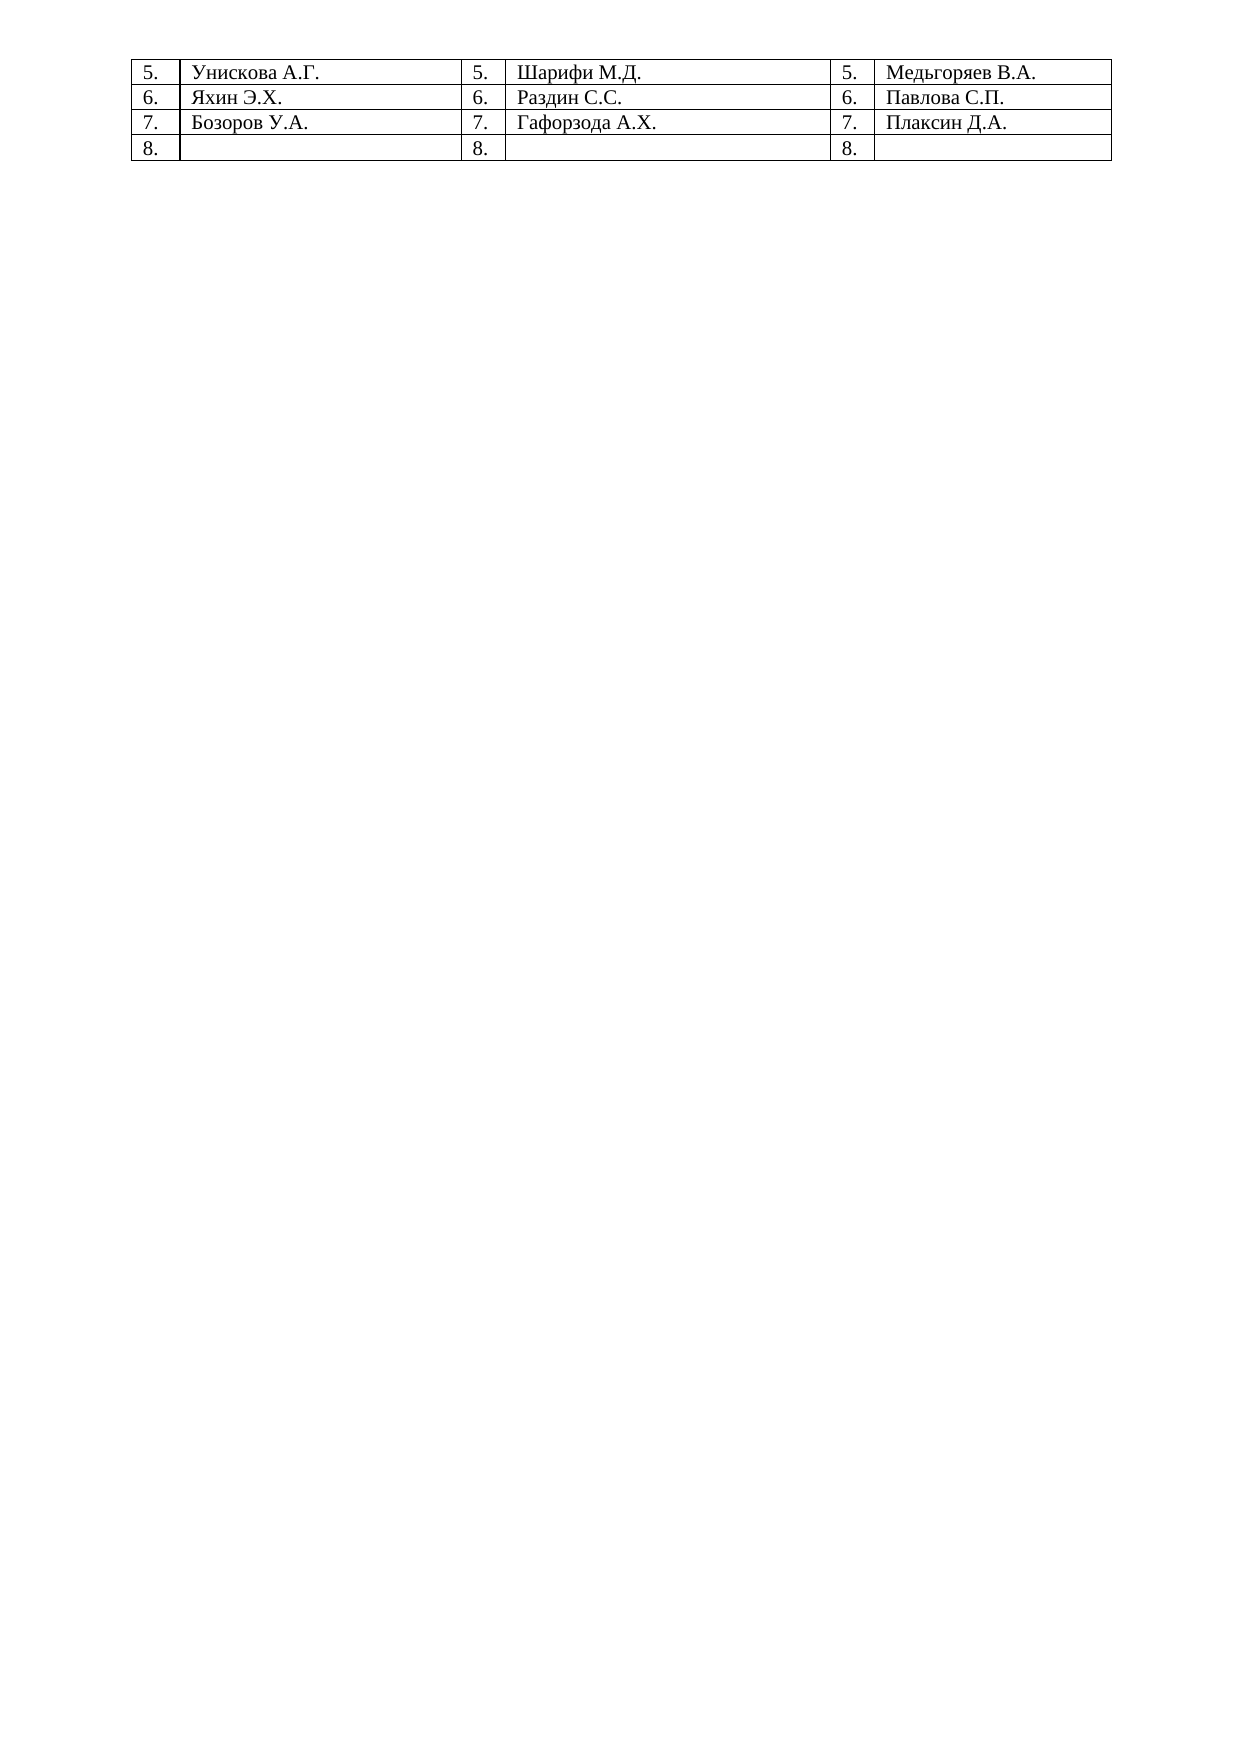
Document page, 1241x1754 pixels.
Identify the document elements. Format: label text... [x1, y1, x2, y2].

table_cell 6. [462, 85, 505, 109]
table_cell 5. [831, 60, 874, 84]
table_cell 5. [462, 60, 505, 84]
table_cell [506, 135, 830, 159]
table_cell Гафорзода А.Х. [506, 110, 830, 134]
table_cell Бозоров У.А. [181, 110, 461, 134]
table_cell Павлова С.П. [875, 85, 1111, 109]
table_cell Унискова А.Г. [181, 60, 461, 84]
table_cell 7. [462, 110, 505, 134]
table_cell 5. [132, 60, 179, 84]
table_cell Шарифи М.Д. [506, 60, 830, 84]
table_cell 6. [132, 85, 179, 109]
table_cell 7. [831, 110, 874, 134]
table_cell Медьгоряев В.А. [875, 60, 1111, 84]
table_cell Раздин С.С. [506, 85, 830, 109]
table_cell 8. [462, 135, 505, 159]
table_cell Плаксин Д.А. [875, 110, 1111, 134]
table_cell 6. [831, 85, 874, 109]
table_cell Яхин Э.Х. [181, 85, 461, 109]
table_cell [181, 135, 461, 159]
table_cell 7. [132, 110, 179, 134]
table_cell 8. [831, 135, 874, 159]
table_cell [875, 135, 1111, 159]
table_cell 8. [132, 135, 179, 159]
